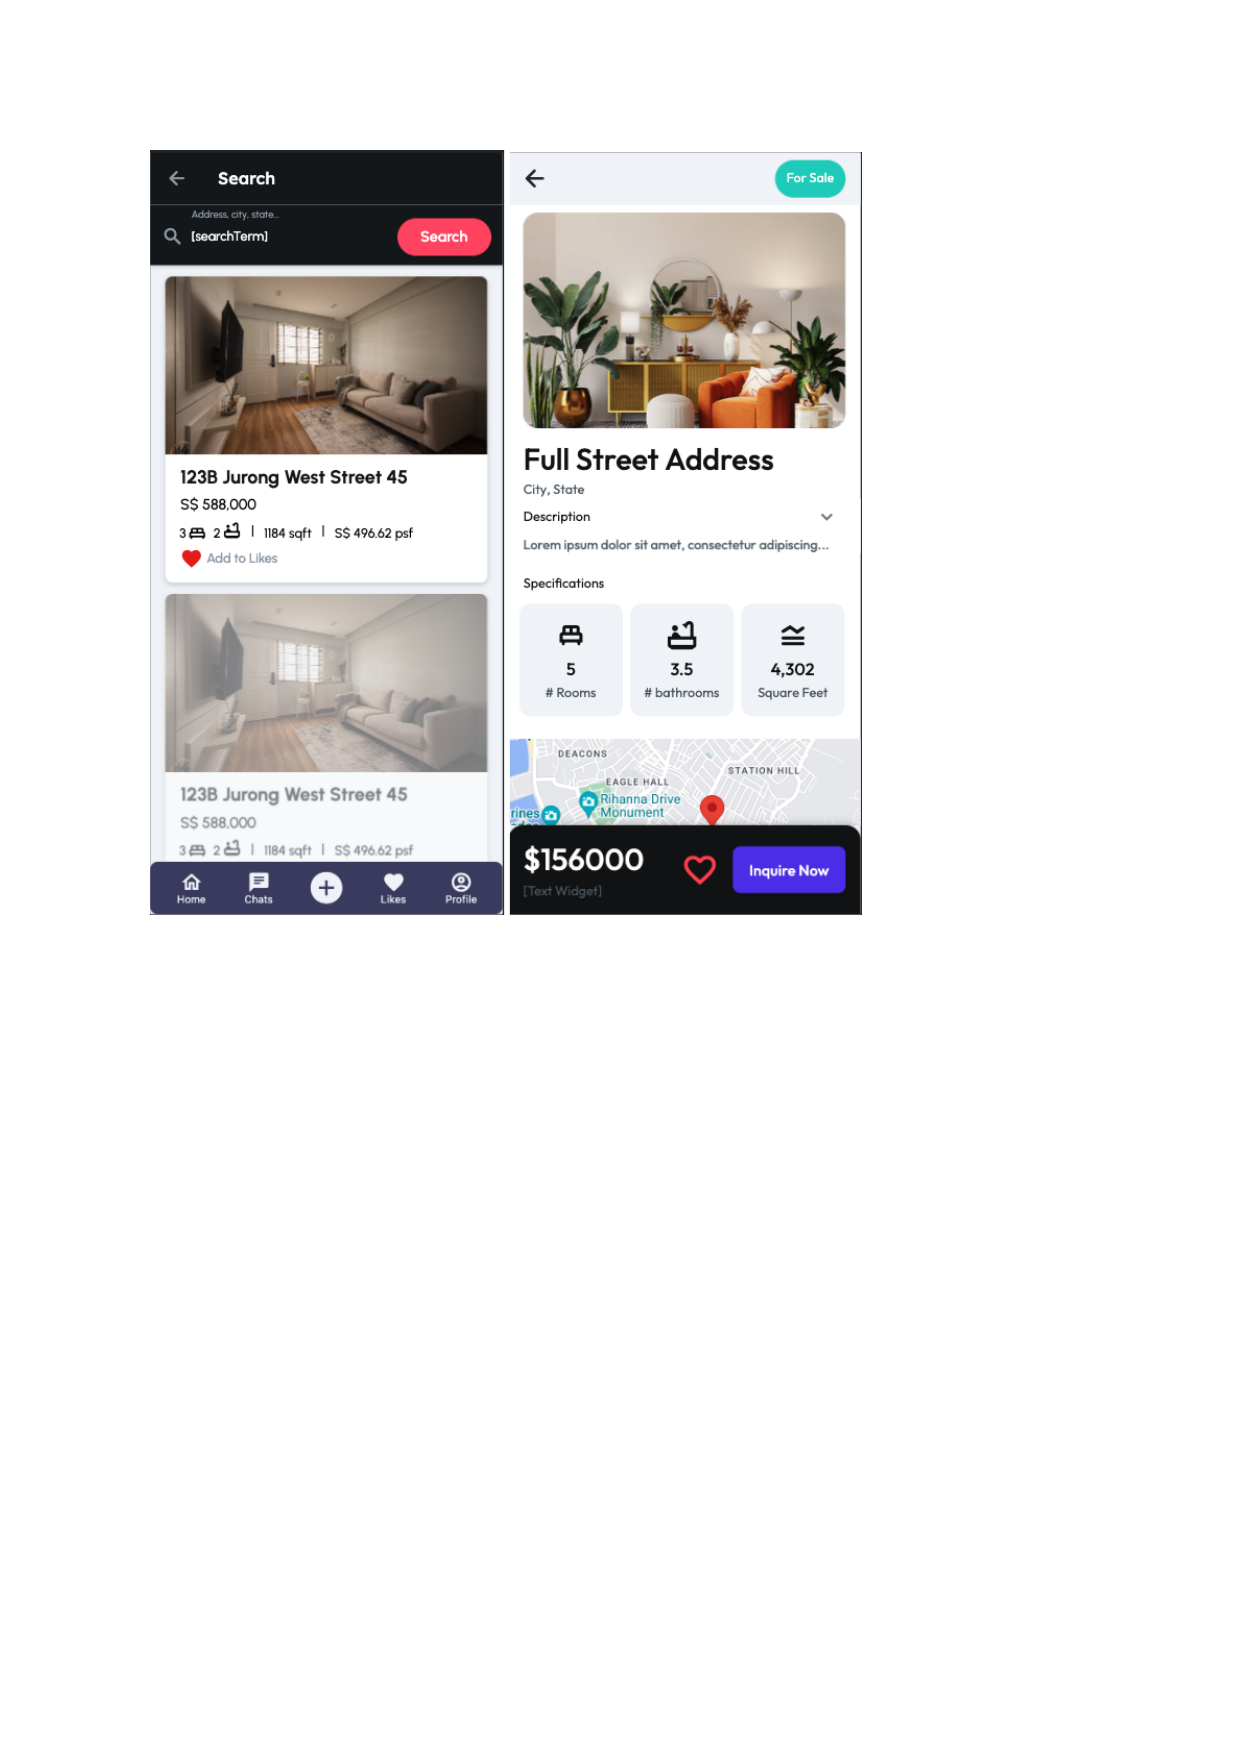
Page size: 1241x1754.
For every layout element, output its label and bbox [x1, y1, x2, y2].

picture [150, 150, 505, 915]
picture [509, 152, 862, 915]
